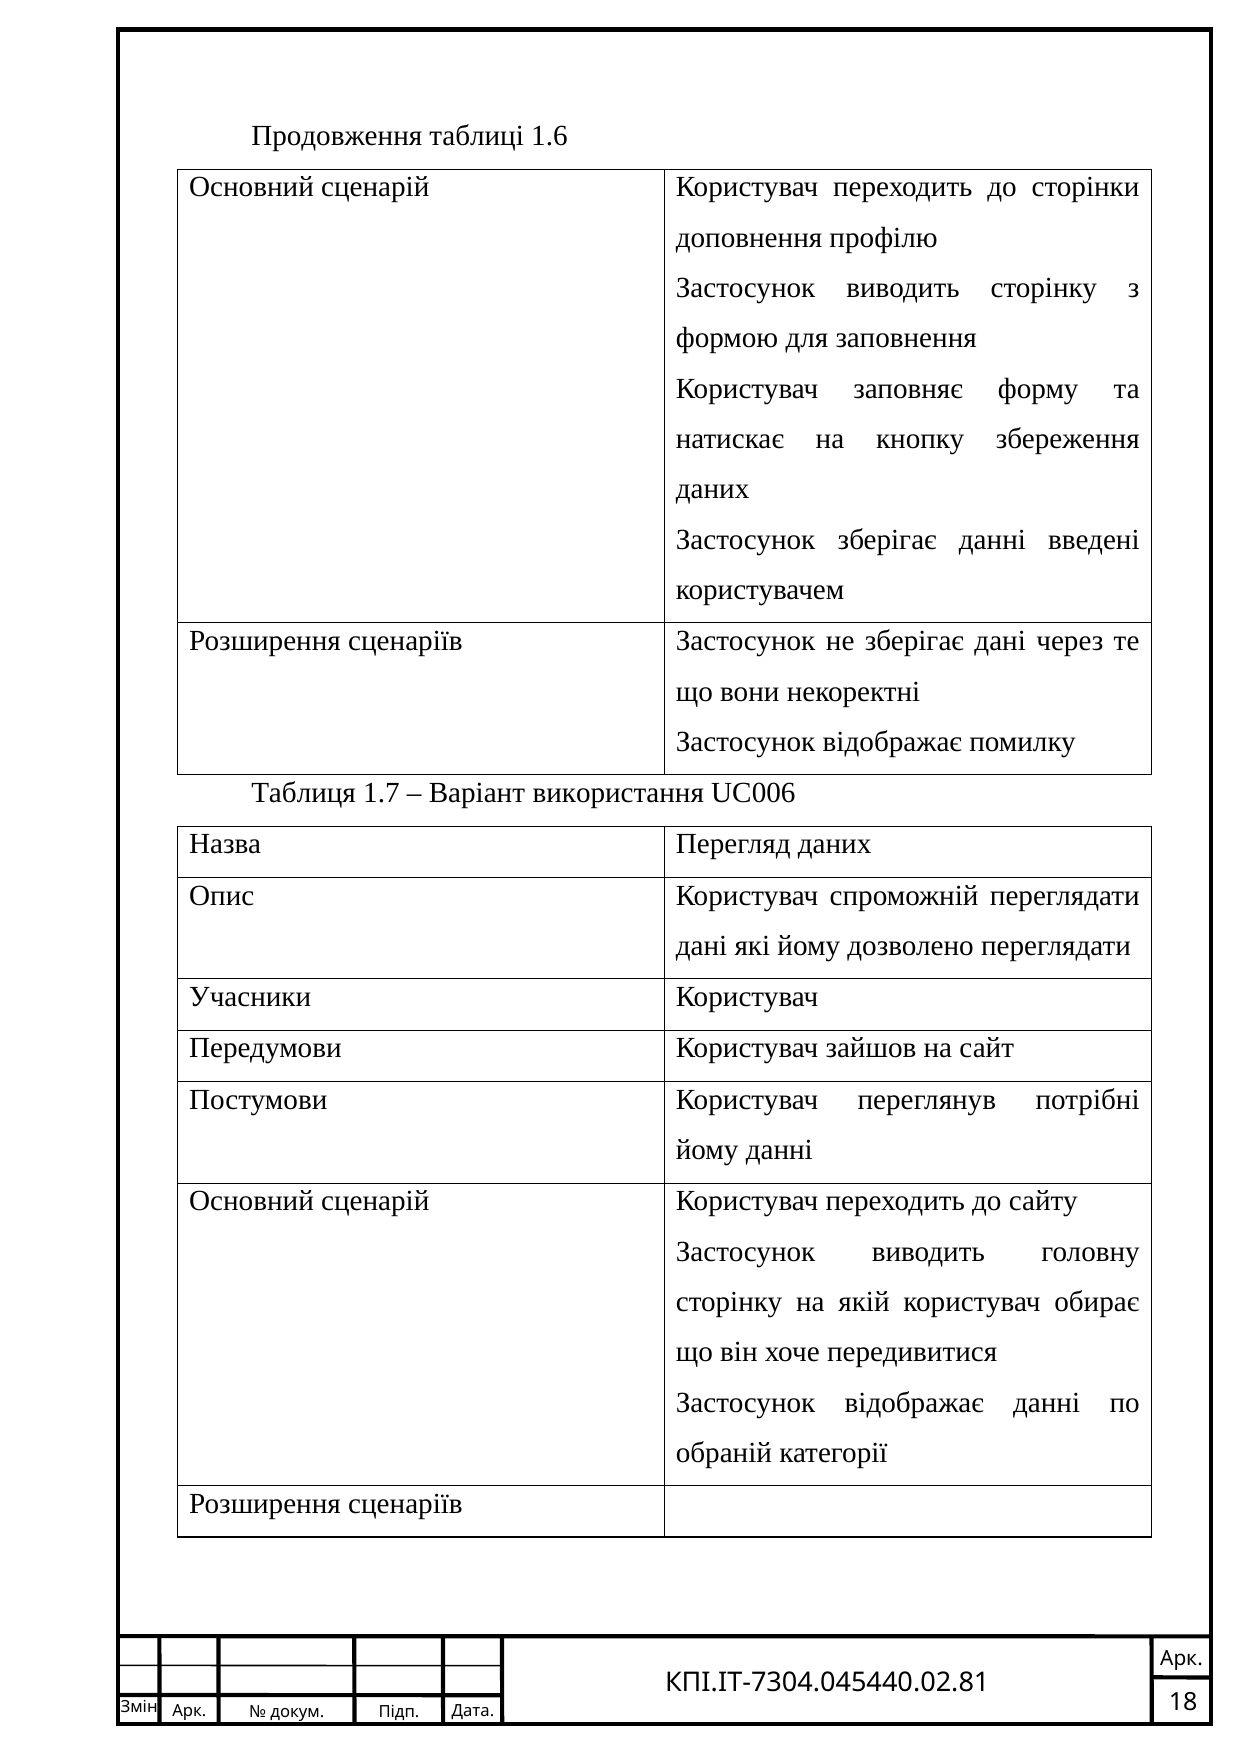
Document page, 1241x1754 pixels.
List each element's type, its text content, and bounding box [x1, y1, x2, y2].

table_cell Передумови [178, 1031, 664, 1081]
table_cell Застосунок не зберігає дані через те що вони некоректні Застосунок відображає помилку [665, 623, 1151, 774]
table_header Користувач переходить до сторінки доповнення профілю Застосунок виводить сторінку з формою для заповнення Користувач заповняє форму та натискає на кнопку збереження даних Застосунок зберігає данні введені користувачем [665, 170, 1151, 622]
table_cell Розширення сценаріїв [178, 623, 664, 774]
table_cell Основний сценарій [178, 1184, 664, 1485]
table_header Основний сценарій [178, 170, 664, 622]
table_cell Користувач переглянув потрібні йому данні [665, 1082, 1151, 1182]
table_cell Постумови [178, 1082, 664, 1182]
table_cell Розширення сценаріїв [178, 1486, 664, 1536]
table_cell Учасники [178, 979, 664, 1029]
text Продовження таблиці 1.6 [177, 118, 1152, 152]
table_cell Користувач зайшов на сайт [665, 1031, 1151, 1081]
table_cell [665, 1486, 1151, 1536]
table_cell Користувач [665, 979, 1151, 1029]
table_cell Користувач переходить до сайту Застосунок виводить головну сторінку на якій користувач обирає що він хоче передивитися Застосунок відображає данні по обраній категорії [665, 1184, 1151, 1485]
table_header Перегляд даних [665, 827, 1151, 877]
table_cell Користувач спроможній переглядати дані які йому дозволено переглядати [665, 878, 1151, 978]
table_header Назва [178, 827, 664, 877]
text Таблиця 1.7 – Варіант використання UC006 [177, 775, 1152, 809]
table_cell Опис [178, 878, 664, 978]
